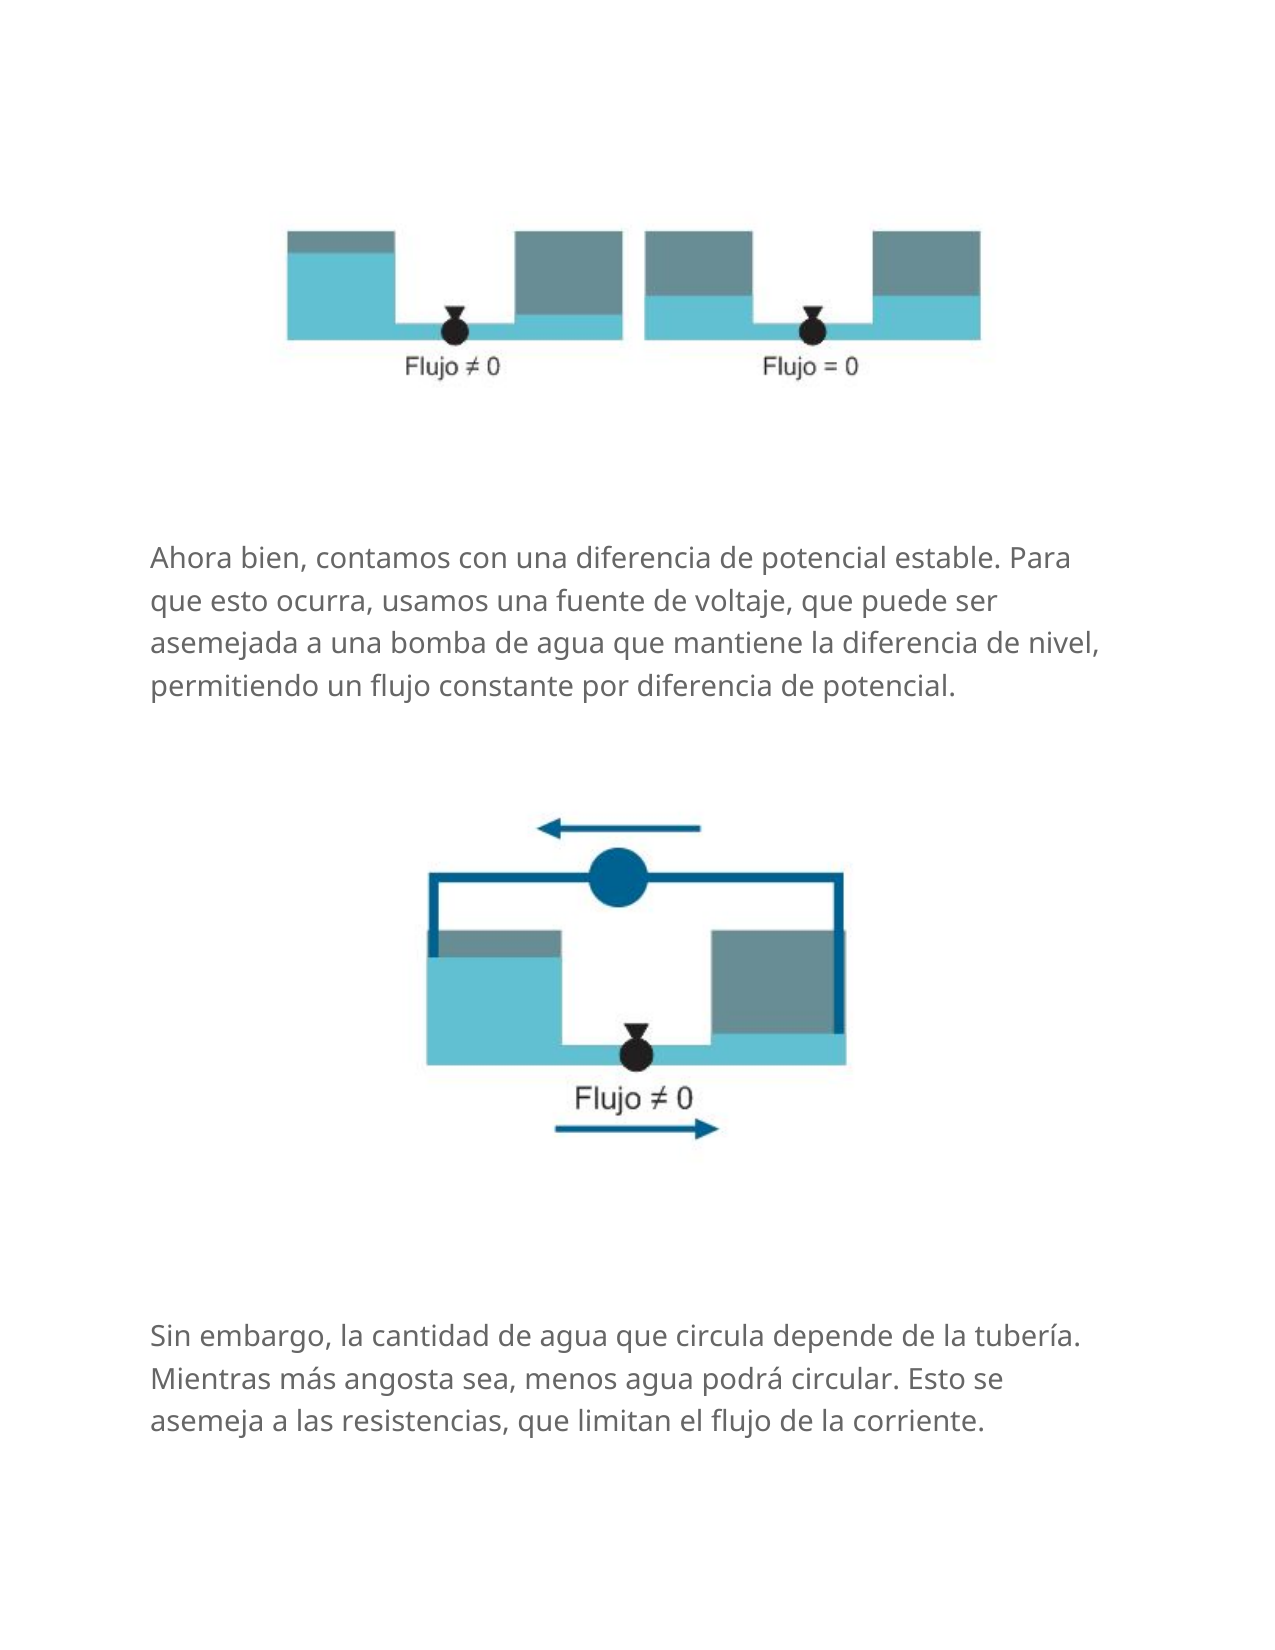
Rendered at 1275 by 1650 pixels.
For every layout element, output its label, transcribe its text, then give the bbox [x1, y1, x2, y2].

text Ahora bien, contamos con una diferencia de potencial estable. Para que esto ocurra, usamos una fuente de voltaje, que puede ser asemejada a una bomba de agua que mantiene la diferencia de nivel, permitiendo un flujo constante por diferencia de potencial. [150, 535, 1125, 705]
picture [378, 787, 897, 1169]
text Sin embargo, la cantidad de agua que circula depende de la tubería. Mientras más angosta sea, menos agua podrá circular. Esto se asemeja a las resistencias, que limitan el flujo de la corriente. [150, 1313, 1125, 1440]
picture [269, 211, 1006, 391]
